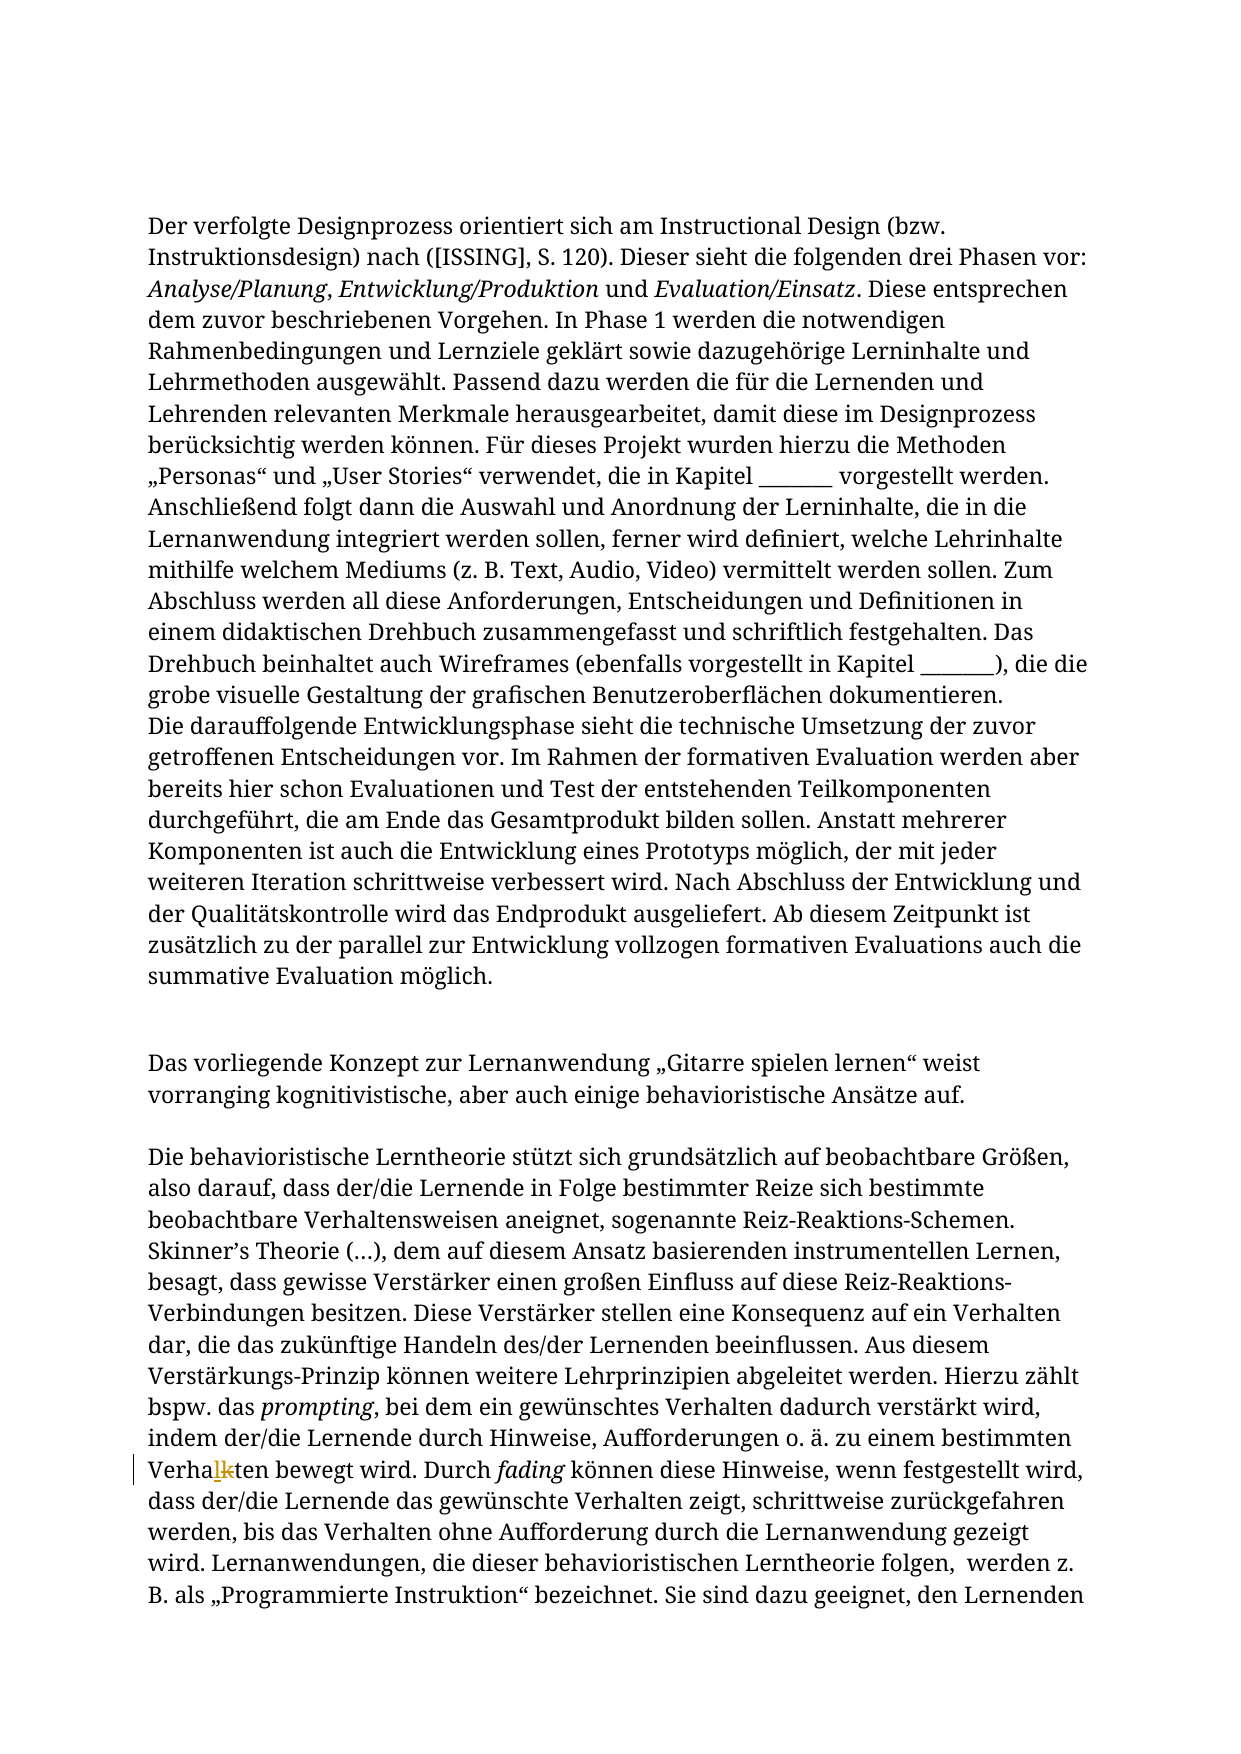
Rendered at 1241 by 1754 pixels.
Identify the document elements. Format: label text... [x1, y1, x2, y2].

text Der verfolgte Designprozess orientiert sich am Instructional Design (bzw. Instruktionsdesign) nach ([ISSING], S. 120). Dieser sieht die folgenden drei Phasen vor: Analyse/Planung, Entwicklung/Produktion und Evaluation/Einsatz. Diese entsprechen dem zuvor beschriebenen Vorgehen. In Phase 1 werden die notwendigen Rahmenbedingungen und Lernziele geklärt sowie dazugehörige Lerninhalte und Lehrmethoden ausgewählt. Passend dazu werden die für die Lernenden und Lehrenden relevanten Merkmale herausgearbeitet, damit diese im Designprozess berücksichtig werden können. Für dieses Projekt wurden hierzu die Methoden „Personas“ und „User Stories“ verwendet, die in Kapitel _______ vorgestellt werden. Anschließend folgt dann die Auswahl und Anordnung der Lerninhalte, die in die Lernanwendung integriert werden sollen, ferner wird definiert, welche Lehrinhalte mithilfe welchem Mediums (z. B. Text, Audio, Video) vermittelt werden sollen. Zum Abschluss werden all diese Anforderungen, Entscheidungen und Definitionen in einem didaktischen Drehbuch zusammengefasst und schriftlich festgehalten. Das Drehbuch beinhaltet auch Wireframes (ebenfalls vorgestellt in Kapitel _______), die die grobe visuelle Gestaltung der grafischen Benutzeroberflächen dokumentieren. [148, 210, 1093, 710]
text Das vorliegende Konzept zur Lernanwendung „Gitarre spielen lernen“ weist vorranging kognitivistische, aber auch einige behavioristische Ansätze auf. [148, 1047, 1093, 1110]
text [148, 1141, 1093, 1610]
text Die darauffolgende Entwicklungsphase sieht die technische Umsetzung der zuvor getroffenen Entscheidungen vor. Im Rahmen der formativen Evaluation werden aber bereits hier schon Evaluationen und Test der entstehenden Teilkomponenten durchgeführt, die am Ende das Gesamtprodukt bilden sollen. Anstatt mehrerer Komponenten ist auch die Entwicklung eines Prototyps möglich, der mit jeder weiteren Iteration schrittweise verbessert wird. Nach Abschluss der Entwicklung und der Qualitätskontrolle wird das Endprodukt ausgeliefert. Ab diesem Zeitpunkt ist zusätzlich zu der parallel zur Entwicklung vollzogen formativen Evaluations auch die summative Evaluation möglich. [148, 710, 1093, 991]
